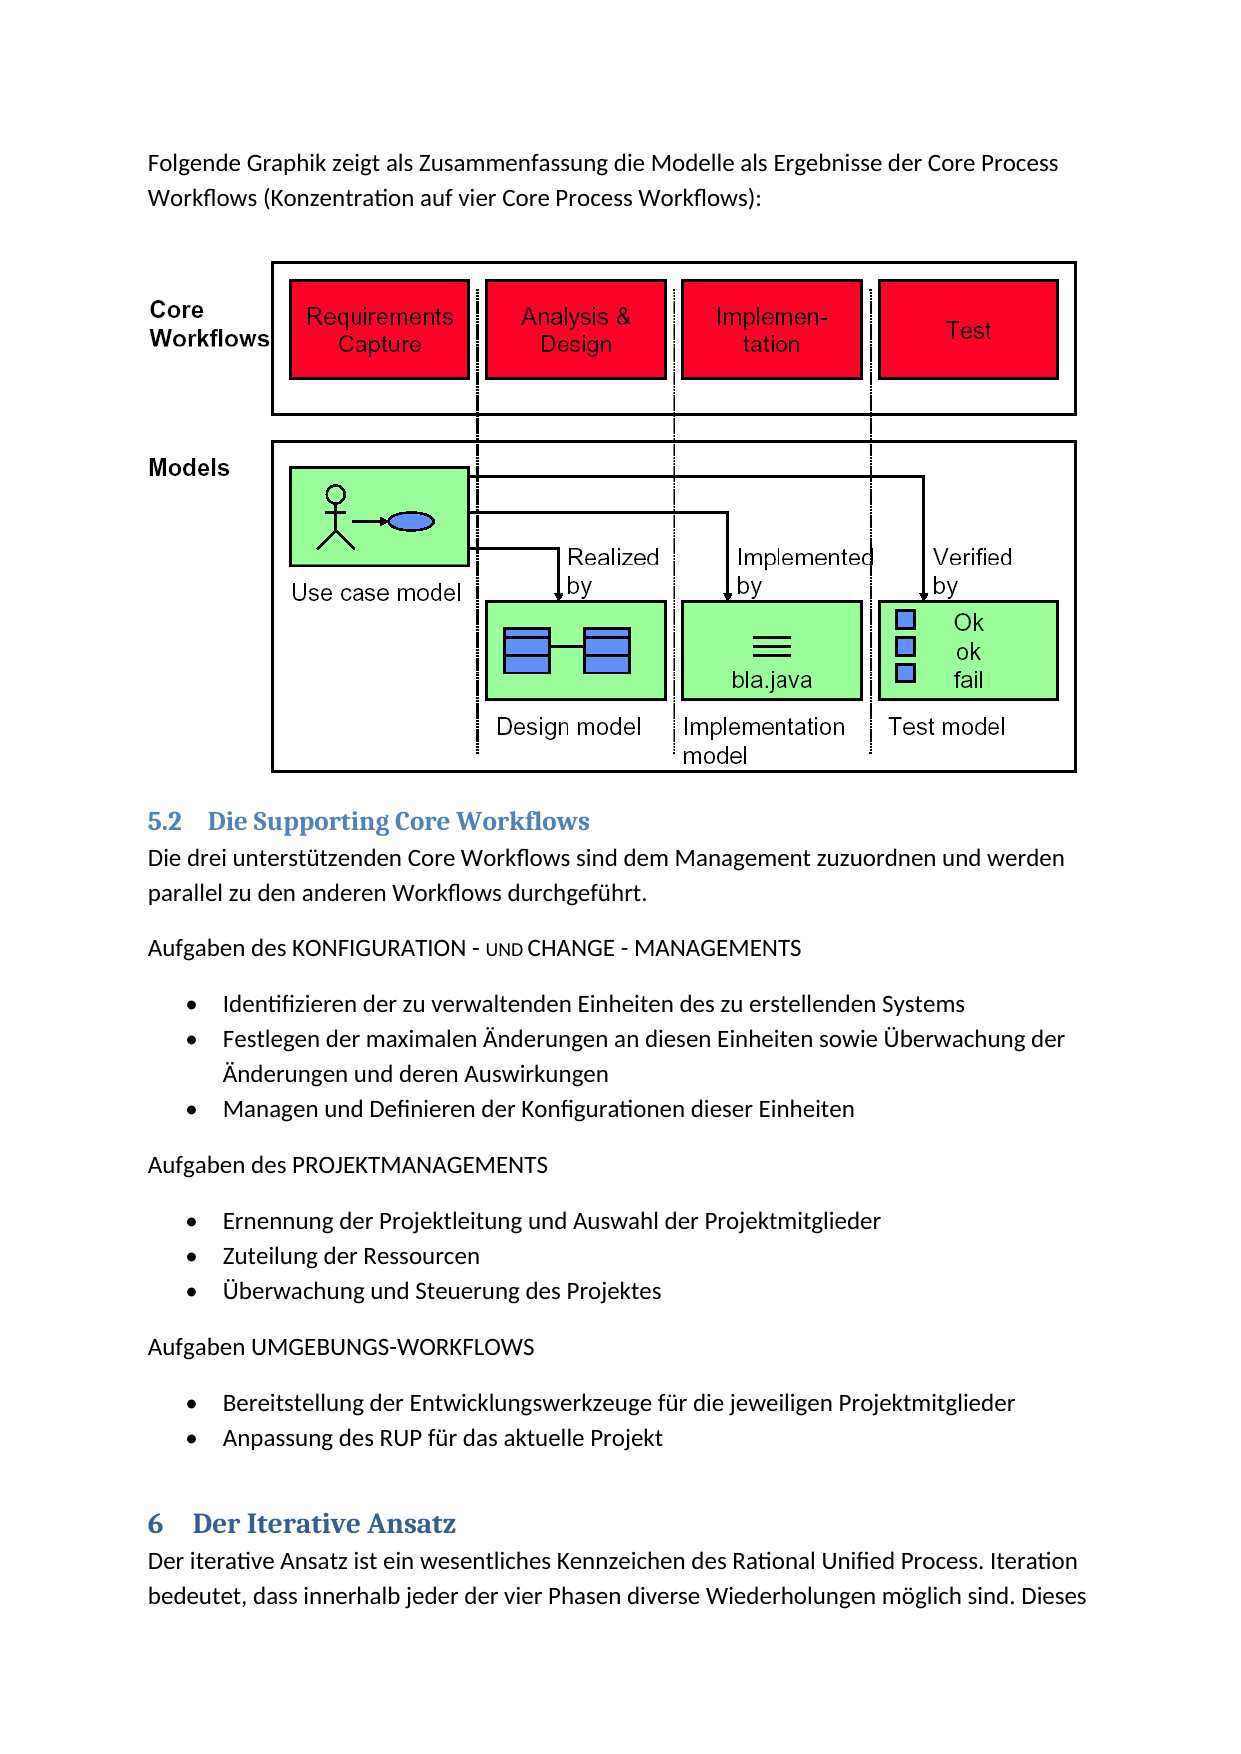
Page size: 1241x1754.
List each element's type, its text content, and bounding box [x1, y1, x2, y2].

list Identifizieren der zu verwaltenden Einheiten des zu erstellenden Systems [185, 988, 1093, 1019]
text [148, 1545, 1093, 1611]
list Festlegen der maximalen Änderungen an diesen Einheiten sowie Überwachung der Änderungen und deren Auswirkungen [185, 1023, 1093, 1089]
subtitle Der Iterative Ansatz [148, 1507, 1093, 1540]
list Überwachung und Steuerung des Projektes [185, 1275, 1093, 1306]
text Die drei unterstützenden Core Workflows sind dem Management zuzuordnen und werden parallel zu den anderen Workflows durchgeführt. [148, 842, 1093, 907]
list Bereitstellung der Entwicklungswerkzeuge für die jeweiligen Projektmitglieder [185, 1387, 1093, 1417]
text Aufgaben des KONFIGURATION - UND CHANGE - MANAGEMENTS [148, 933, 1093, 963]
list Zuteilung der Ressourcen [185, 1240, 1093, 1271]
text Folgende Graphik zeigt als Zusammenfassung die Modelle als Ergebnisse der Core Process Workflows (Konzentration auf vier Core Process Workflows): [148, 148, 1093, 213]
text Aufgaben UMGEBUNGS-WORKFLOWS [148, 1331, 1093, 1361]
list Managen und Definieren der Konfigurationen dieser Einheiten [185, 1093, 1093, 1124]
text Aufgaben des PROJEKTMANAGEMENTS [148, 1149, 1093, 1180]
list Ernennung der Projektleitung und Auswahl der Projektmitglieder [185, 1205, 1093, 1236]
subtitle Die Supporting Core Workflows [148, 806, 1093, 837]
list Anpassung des RUP für das aktuelle Projekt [185, 1422, 1093, 1452]
